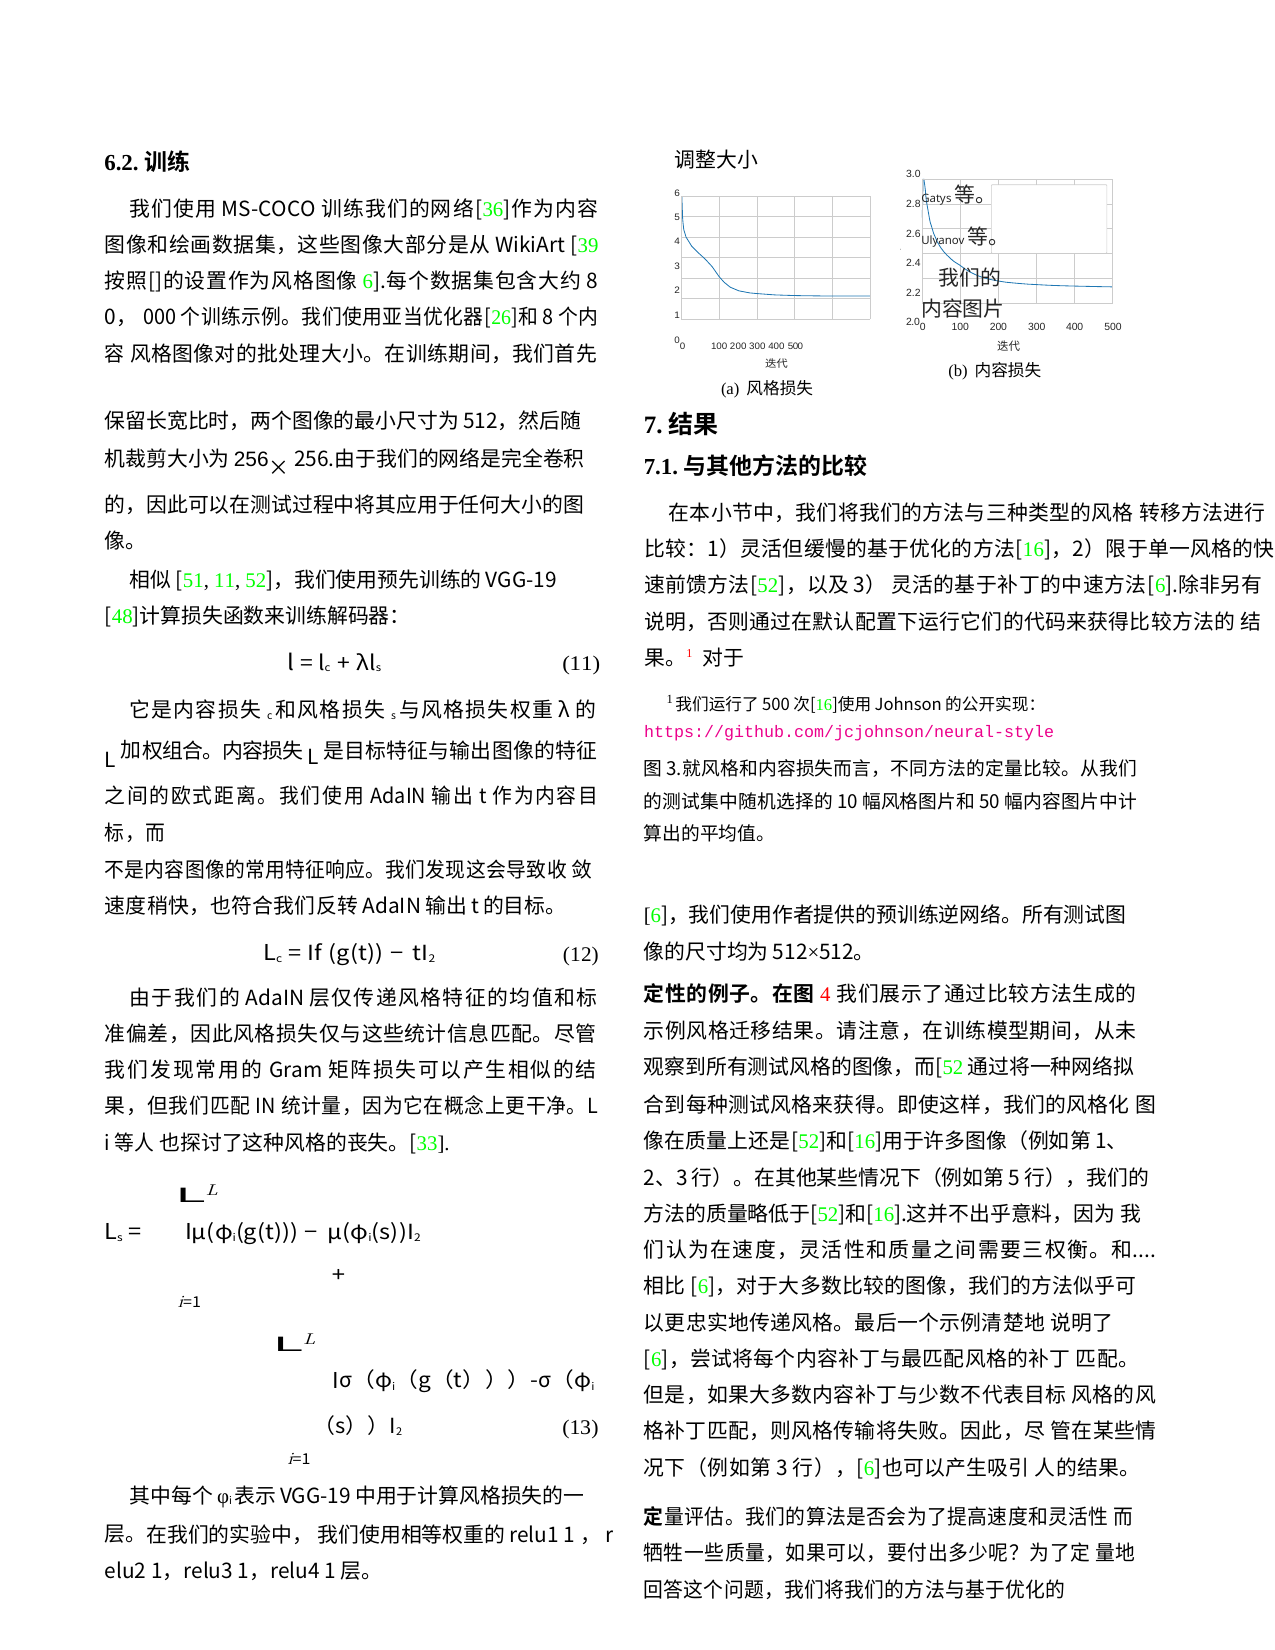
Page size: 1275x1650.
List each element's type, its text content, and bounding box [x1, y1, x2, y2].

text i=1 [155, 1447, 442, 1469]
text 相似 [51, 11, 52]，我们使用预先训练的VGG-19 [48]计算损失函数来训练解码器： [104, 563, 558, 630]
text 不是内容图像的常用特征响应。我们发现这会导致收 敛速度稍快，也符合我们反转AdaIN输出t的目标。 [104, 853, 596, 920]
text 定量评估。我们的算法是否会为了提高速度和灵活性 而牺牲一些质量，如果可以，要付出多少呢？为了定 量地回答这个问题，我们将我们的方法与基于优化的 [643, 1500, 1136, 1603]
text 迭代 [997, 337, 1275, 353]
text [6]，我们使用作者提供的预训练逆网络。所有测试图像的尺寸均为512×512。 [643, 899, 1136, 965]
text Ls = Iµ(φi(g(t))) − µ(φi(s))I2 [104, 1214, 618, 1247]
subtitle 训练 [104, 144, 602, 177]
text 图3.就风格和内容损失而言，不同方法的定量比较。从我们的测试集中随机选择的10幅风格图片和50幅内容图片中计算出的平均值。 [643, 754, 1137, 846]
text 迭代 [763, 355, 789, 370]
text LL [155, 1325, 433, 1356]
text 它是内容损失c和风格损失s与风格损失权重λ的L加权组合。内容损失L是目标特征与输出图像的特征之间的欧式距离。我们使用AdaIN输出t作为内容目标，而 [104, 693, 598, 846]
text Iσ（φi（g（t）））-σ（φi [85, 1363, 594, 1397]
text 00 100 200 300 400 500 [674, 334, 879, 351]
text 其中每个φi表示VGG-19中用于计算风格损失的一层。在我们的实验中， 我们使用相等权重的relu1 1 ， relu2 1，relu3 1，relu4 1层。 [104, 1479, 618, 1585]
text 定性的例子。在图4 我们展示了通过比较方法生成的示例风格迁移结果。请注意，在训练模型期间，从未观察到所有测试风格的图像，而[52通过将一种网络拟 [643, 978, 1137, 1080]
text https://github.com/jcjohnson/neural-style [644, 723, 1275, 742]
text i=1 [177, 1291, 618, 1312]
text （s））I2 (13) [313, 1409, 618, 1441]
text 在本小节中，我们将我们的方法与三种类型的风格 转移方法进行比较：1）灵活但缓慢的基于优化的方法[16]，2）限于单一风格的快速前馈方法[52]，以及3） 灵活的基于补丁的中速方法[6].除非另有说明，否则通过在默认配置下运行它们的代码来获得比较方法的 结果。1 对于 [644, 496, 1275, 671]
text 2.00 100 200 300 400 500 [906, 315, 1275, 333]
text LL [176, 1176, 618, 1207]
text l = lc + λls (11) [129, 644, 618, 678]
subtitle 结果 [643, 404, 1275, 441]
list 内容损失 [948, 357, 1275, 381]
text 由于我们的AdaIN层仅传递风格特征的均值和标准偏差，因此风格损失仅与这些统计信息匹配。尽管我们发现常用的Gram矩阵损失可以产生相似的结果，但我们匹配IN统计量，因为它在概念上更干净。Li等人 也探讨了这种风格的丧失。[33]. [104, 981, 598, 1156]
text 我们使用MS-COCO训练我们的网络[36]作为内容图像和绘画数据集，这些图像大部分是从WikiArt [39按照[]的设置作为风格图像6].每个数据集包含大约80， 000个训练示例。我们使用亚当优化器[26]和8个内容 风格图像对的批处理大小。在训练期间，我们首先调整大小 [104, 192, 598, 367]
text Lc = If (g(t)) − tI2 (12) [85, 935, 598, 968]
list 风格损失 [721, 375, 879, 399]
subtitle 与其他方法的比较 [643, 448, 1275, 481]
text + [85, 1262, 591, 1286]
text 1我们运行了500次[16]使用Johnson的公开实现： [666, 691, 1275, 716]
text 保留长宽比时，两个图像的最小尺寸为512，然后随机裁剪大小为256× 256.由于我们的网络是完全卷积的，因此可以在测试过程中将其应用于任何大小的图像。 [104, 404, 594, 554]
text 合到每种测试风格来获得。即使这样，我们的风格化 图像在质量上还是[52]和[16]用于许多图像（例如第1、2、3行）。在其他某些情况下（例如第5行），我们的 方法的质量略低于[52]和[16].这并不出乎意料，因为 我们认为在速度，灵活性和质量之间需要三权衡。和....相比 [6]，对于大多数比较的图像，我们的方法似乎可以更忠实地传递风格。最后一个示例清楚地 说明了[6]，尝试将每个内容补丁与最匹配风格的补丁 匹配。但是，如果大多数内容补丁与少数不代表目标 风格的风格补丁匹配，则风格传输将失败。因此，尽 管在某些情况下（例如第3行），[6]也可以产生吸引 人的结果。 [643, 1088, 1157, 1481]
